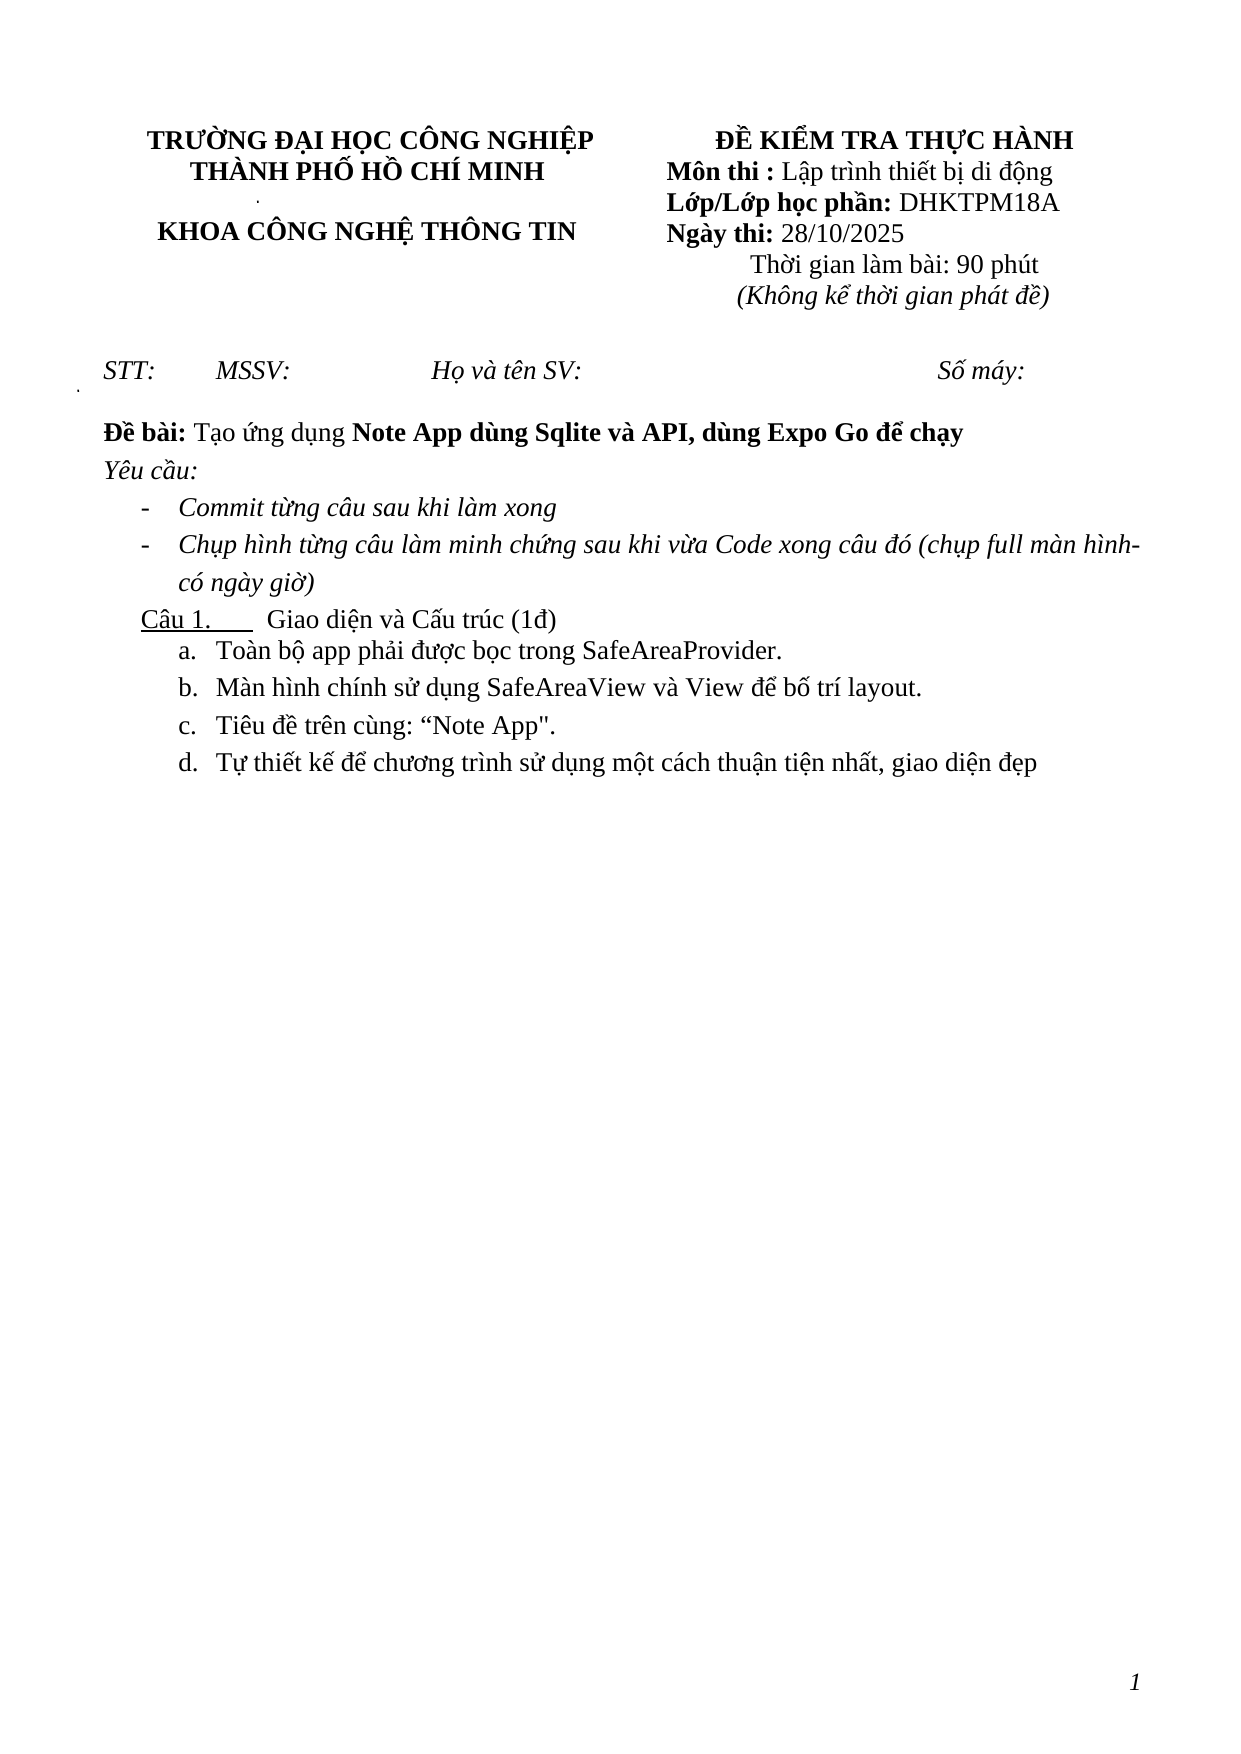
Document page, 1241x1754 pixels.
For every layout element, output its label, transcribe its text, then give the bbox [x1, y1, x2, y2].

table_header TRƯỜNG ĐẠI HỌC CÔNG NGHIỆP THÀNH PHỐ HỒ CHÍ MINH KHOA CÔNG NGHỆ THÔNG TIN [113, 124, 621, 311]
list Màn hình chính sử dụng SafeAreaView và View để bố trí layout. [178, 671, 1144, 703]
list Tiêu đề trên cùng: “Note App". [178, 709, 1144, 740]
list Chụp hình từng câu làm minh chứng sau khi vừa Code xong câu đó (chụp full màn hình-có ngày giờ) [141, 528, 1144, 597]
list Commit từng câu sau khi làm xong [141, 491, 1144, 522]
text STT: MSSV: Họ và tên SV: Số máy: [103, 354, 1144, 385]
list Toàn bộ app phải được bọc trong SafeAreaProvider. [178, 634, 1144, 665]
list Giao diện và Cấu trúc (1đ) [141, 603, 1144, 634]
table_header ĐỀ KIỂM TRA THỰC HÀNH Môn thi : Lập trình thiết bị di động Lớp/Lớp học phần: DHKTPM18A Ngày thi: 28/10/2025 Thời gian làm bài: 90 phút (Không kể thời gian phát đề) [621, 124, 1133, 311]
text Yêu cầu: [103, 454, 1144, 485]
list Tự thiết kế để chương trình sử dụng một cách thuận tiện nhất, giao diện đẹp [178, 746, 1144, 777]
text Đề bài: Tạo ứng dụng Note App dùng Sqlite và API, dùng Expo Go để chạy [103, 417, 1144, 448]
